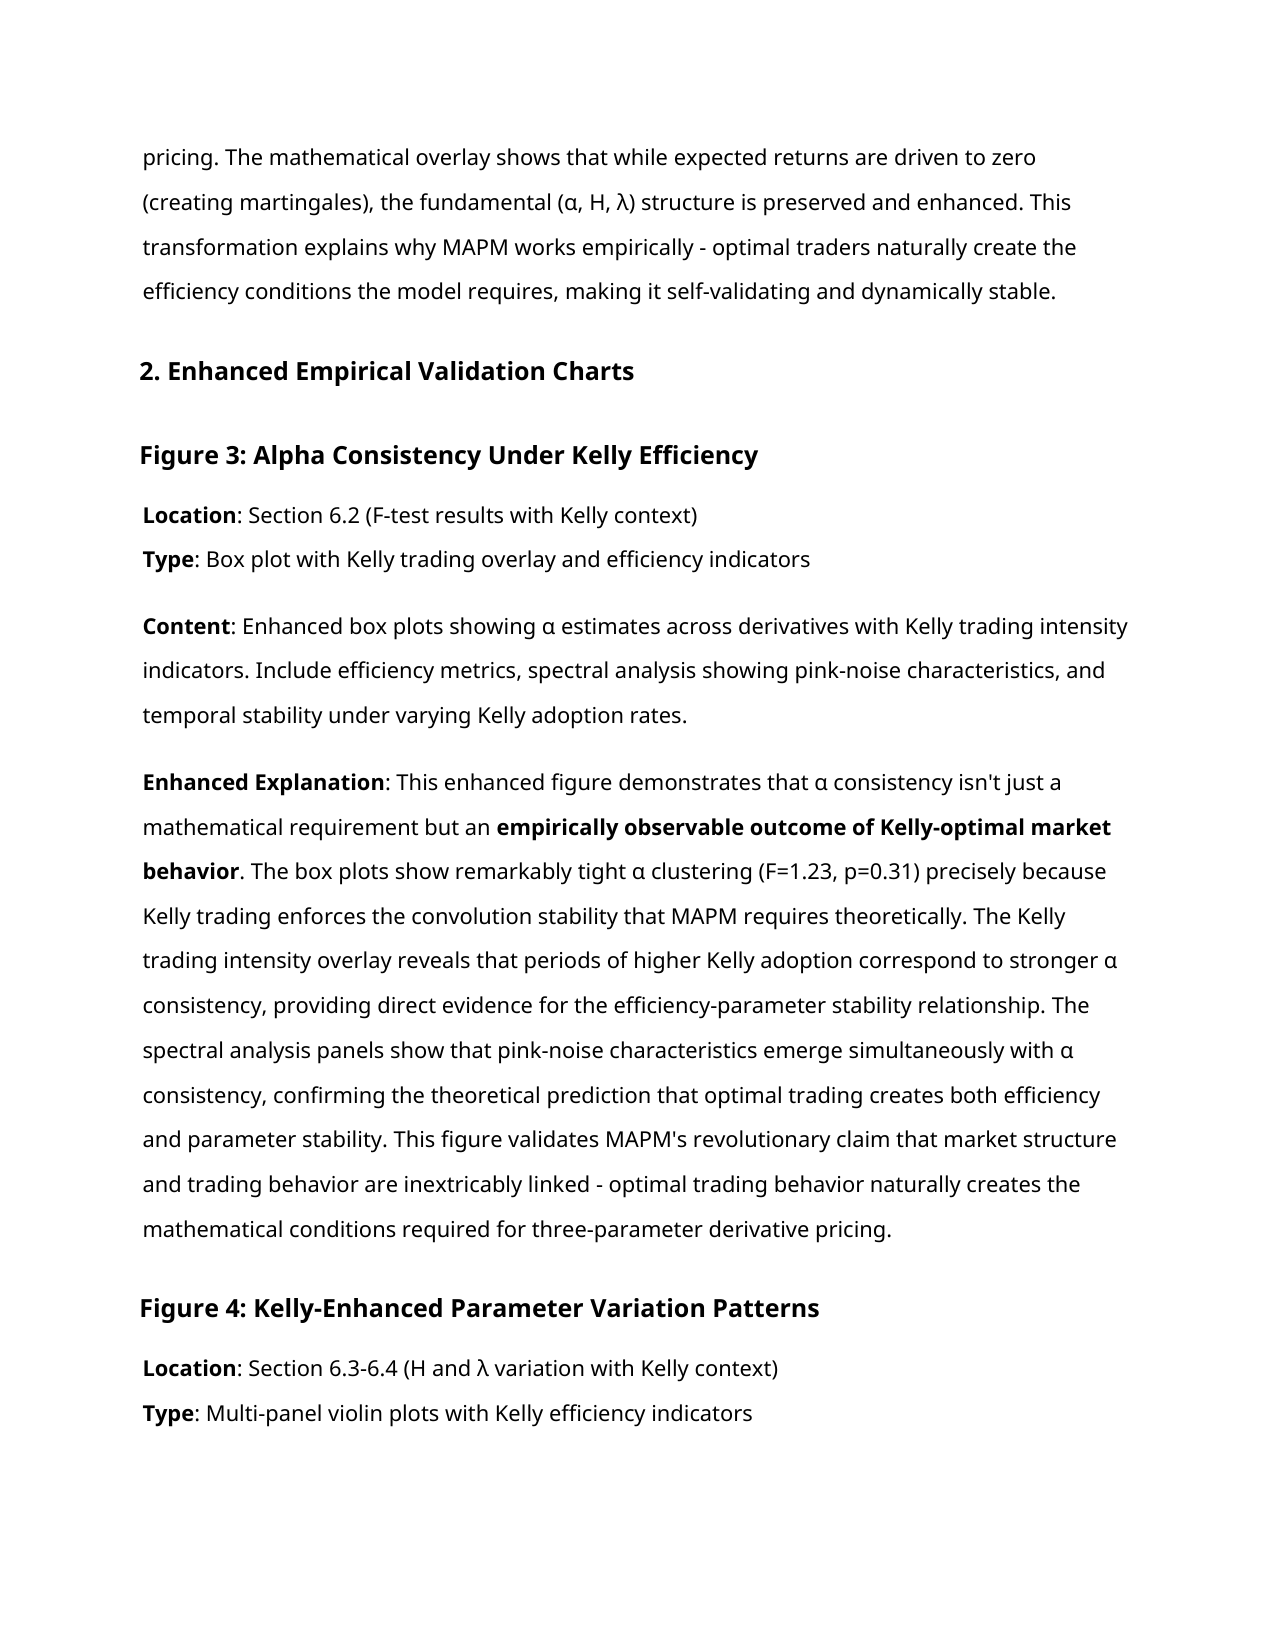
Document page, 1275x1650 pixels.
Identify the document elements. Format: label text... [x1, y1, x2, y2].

text Location: Section 6.2 (F-test results with Kelly context) Type: Box plot with Kelly trading overlay and efficiency indicators [142, 499, 1133, 574]
text Content: Enhanced box plots showing α estimates across derivatives with Kelly trading intensity indicators. Include efficiency metrics, spectral analysis showing pink-noise characteristics, and temporal stability under varying Kelly adoption rates. [142, 611, 1133, 730]
text Enhanced Explanation: This enhanced figure demonstrates that α consistency isn't just a mathematical requirement but an empirically observable outcome of Kelly-optimal market behavior. The box plots show remarkably tight α clustering (F=1.23, p=0.31) precisely because Kelly trading enforces the convolution stability that MAPM requires theoretically. The Kelly trading intensity overlay reveals that periods of higher Kelly adoption correspond to stronger α consistency, providing direct evidence for the efficiency-parameter stability relationship. The spectral analysis panels show that pink-noise characteristics emerge simultaneously with α consistency, confirming the theoretical prediction that optimal trading creates both efficiency and parameter stability. This figure validates MAPM's revolutionary claim that market structure and trading behavior are inextricably linked - optimal trading behavior naturally creates the mathematical conditions required for three-parameter derivative pricing. [142, 767, 1133, 1243]
text Figure 3: Alpha Consistency Under Kelly Efficiency [139, 438, 1133, 472]
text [142, 142, 1133, 306]
text Figure 4: Kelly-Enhanced Parameter Variation Patterns [139, 1291, 1133, 1325]
text Location: Section 6.3-6.4 (H and λ variation with Kelly context) Type: Multi-panel violin plots with Kelly efficiency indicators [142, 1353, 1133, 1428]
text 2. Enhanced Empirical Validation Charts [139, 354, 1133, 388]
